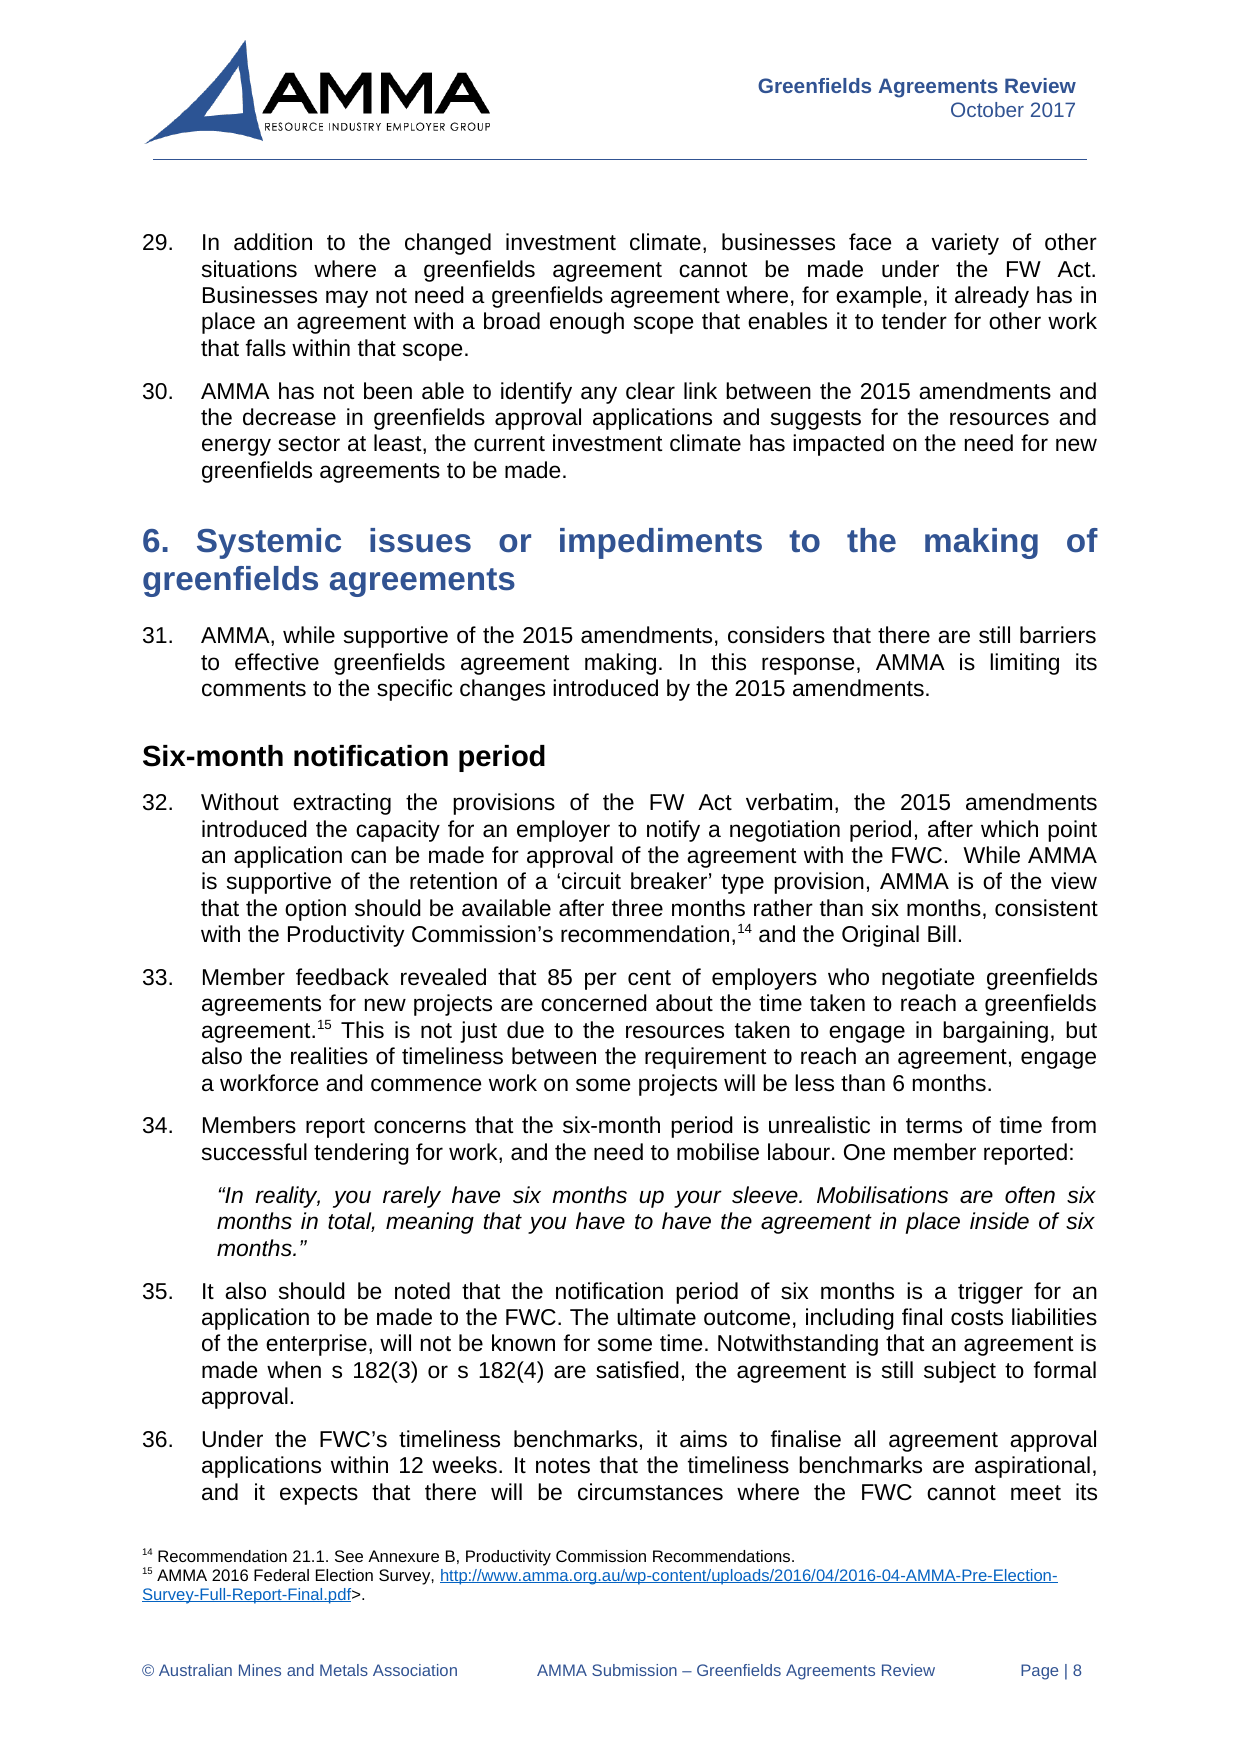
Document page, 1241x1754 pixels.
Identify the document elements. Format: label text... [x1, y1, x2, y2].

subtitle Six-month notification period [142, 739, 1098, 773]
text It also should be noted that the notification period of six months is a trigger for an application to be made to the FWC. The ultimate outcome, including final costs liabilities of the enterprise, will not be known for some time. Notwithstanding that an agreement is made when s 182(3) or s 182(4) are satisfied, the agreement is still subject to formal approval. [142, 1278, 1098, 1409]
text AMMA has not been able to identify any clear link between the 2015 amendments and the decrease in greenfields approval applications and suggests for the resources and energy sector at least, the current investment climate has impacted on the need for new greenfields agreements to be made. [142, 378, 1098, 483]
text AMMA, while supportive of the 2015 amendments, considers that there are still barriers to effective greenfields agreement making. In this response, AMMA is limiting its comments to the specific changes introduced by the 2015 amendments. [142, 622, 1098, 702]
text Members report concerns that the six-month period is unrealistic in terms of time from successful tendering for work, and the need to mobilise labour. One member reported: [142, 1112, 1098, 1165]
text Member feedback revealed that 85 per cent of employers who negotiate greenfields agreements for new projects are concerned about the time taken to reach a greenfields agreement. This is not just due to the resources taken to engage in bargaining, but also the realities of timeliness between the requirement to reach an agreement, engage a workforce and commence work on some projects will be less than 6 months. [142, 964, 1098, 1096]
list “In reality, you rarely have six months up your sleeve. Mobilisations are often six months in total, meaning that you have to have the agreement in place inside of six months.” [217, 1182, 1098, 1261]
picture [142, 33, 506, 151]
text Without extracting the provisions of the FW Act verbatim, the 2015 amendments introduced the capacity for an employer to notify a negotiation period, after which point an application can be made for approval of the agreement with the FWC. While AMMA is supportive of the retention of a ‘circuit breaker’ type provision, AMMA is of the view that the option should be available after three months rather than six months, consistent with the Productivity Commission’s recommendation, and the Original Bill. [142, 789, 1098, 947]
subtitle 6. Systemic issues or impediments to the making of greenfields agreements [142, 521, 1098, 597]
text In addition to the changed investment climate, businesses face a variety of other situations where a greenfields agreement cannot be made under the FW Act. Businesses may not need a greenfields agreement where, for example, it already has in place an agreement with a broad enough scope that enables it to tender for other work that falls within that scope. [142, 229, 1098, 361]
